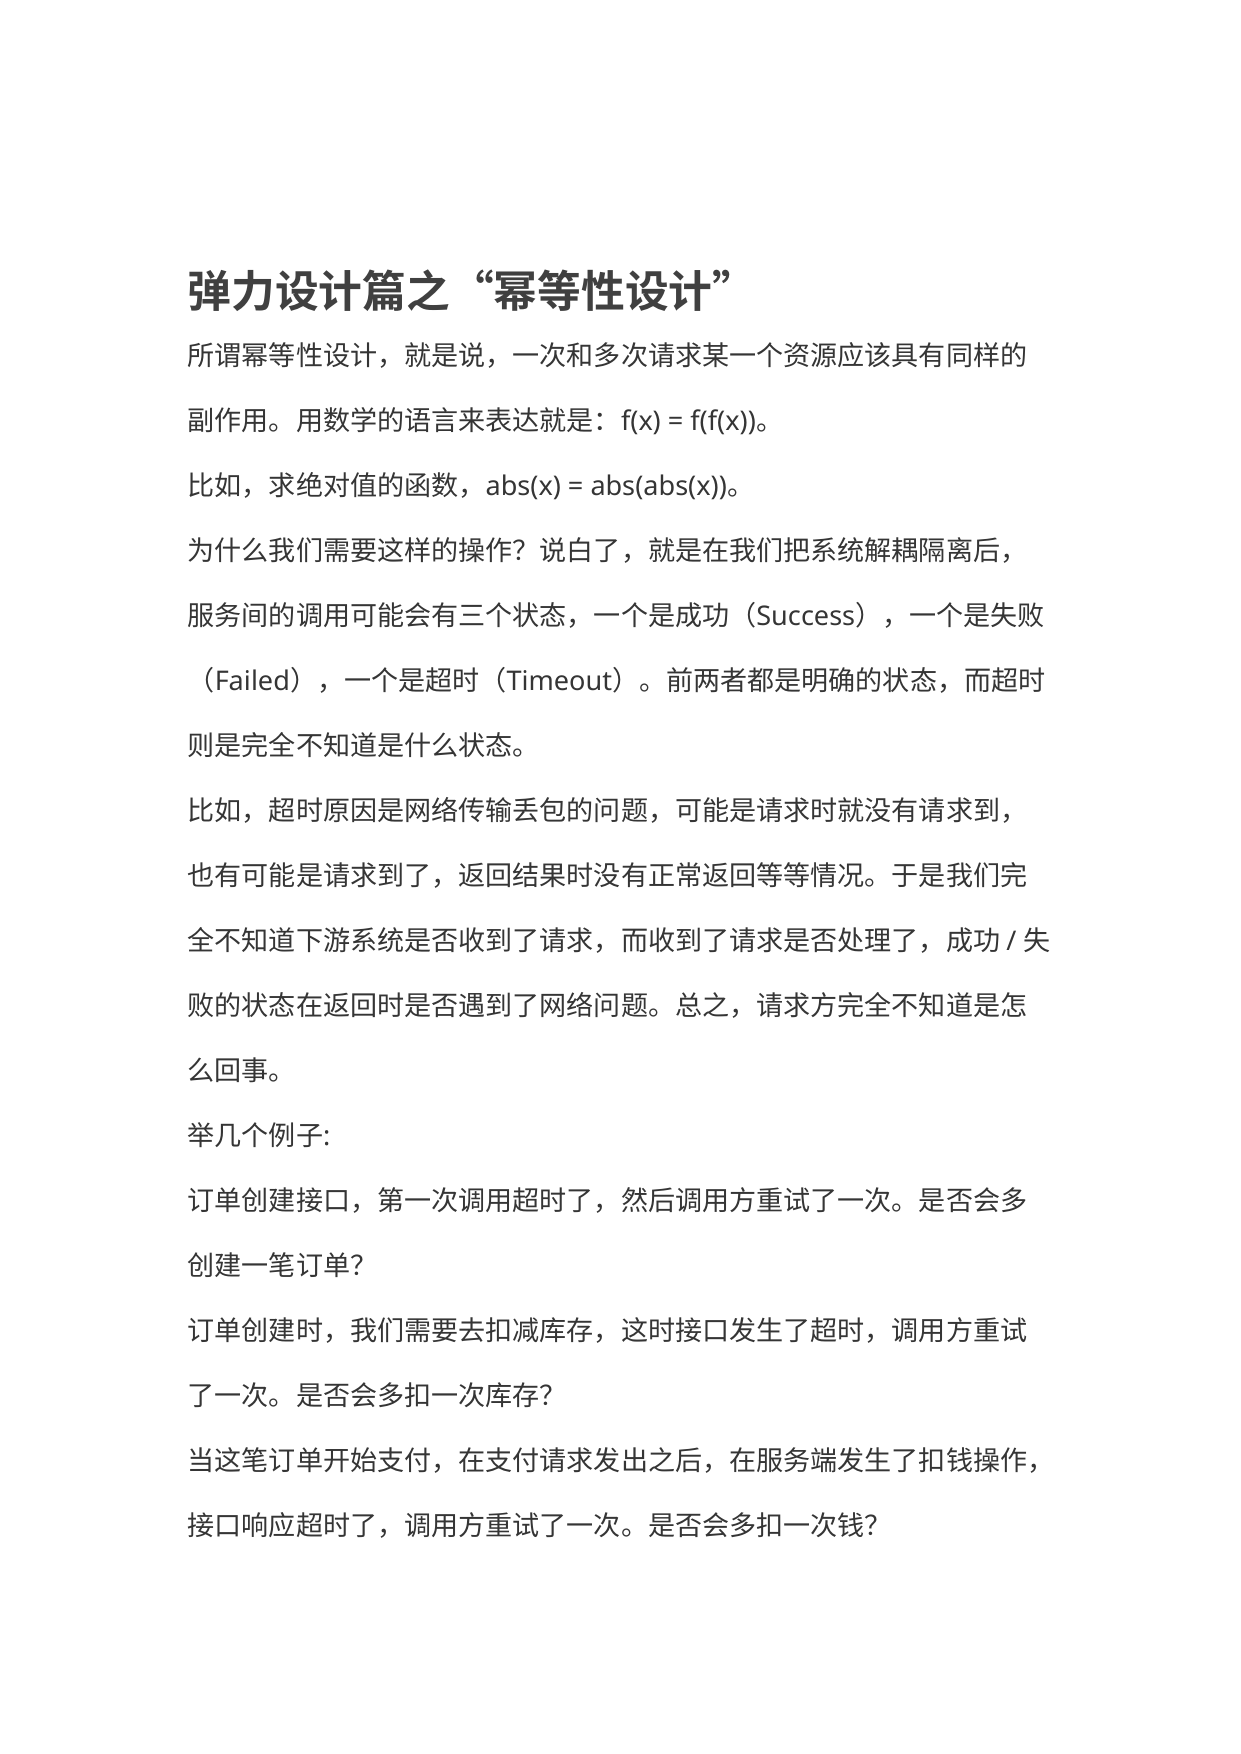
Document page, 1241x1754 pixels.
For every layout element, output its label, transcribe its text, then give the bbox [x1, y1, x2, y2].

text 订单创建接口，第一次调用超时了，然后调用方重试了一次。是否会多创建一笔订单？ [187, 1166, 1053, 1296]
text 举几个例子: [187, 1101, 1053, 1166]
text 为什么我们需要这样的操作？说白了，就是在我们把系统解耦隔离后，服务间的调用可能会有三个状态，一个是成功（Success），一个是失败（Failed），一个是超时（Timeout）。前两者都是明确的状态，而超时则是完全不知道是什么状态。 [187, 516, 1053, 776]
text 比如，求绝对值的函数，abs(x) = abs(abs(x))。 [187, 451, 1053, 516]
text 所谓幂等性设计，就是说，一次和多次请求某一个资源应该具有同样的副作用。用数学的语言来表达就是：f(x) = f(f(x))。 [187, 321, 1053, 451]
text 比如，超时原因是网络传输丢包的问题，可能是请求时就没有请求到，也有可能是请求到了，返回结果时没有正常返回等等情况。于是我们完全不知道下游系统是否收到了请求，而收到了请求是否处理了，成功 / 失败的状态在返回时是否遇到了网络问题。总之，请求方完全不知道是怎么回事。 [187, 776, 1053, 1101]
text 弹力设计篇之“幂等性设计” [187, 256, 1053, 321]
text 当这笔订单开始支付，在支付请求发出之后，在服务端发生了扣钱操作，接口响应超时了，调用方重试了一次。是否会多扣一次钱？ [187, 1426, 1053, 1556]
text 订单创建时，我们需要去扣减库存，这时接口发生了超时，调用方重试了一次。是否会多扣一次库存？ [187, 1296, 1053, 1426]
